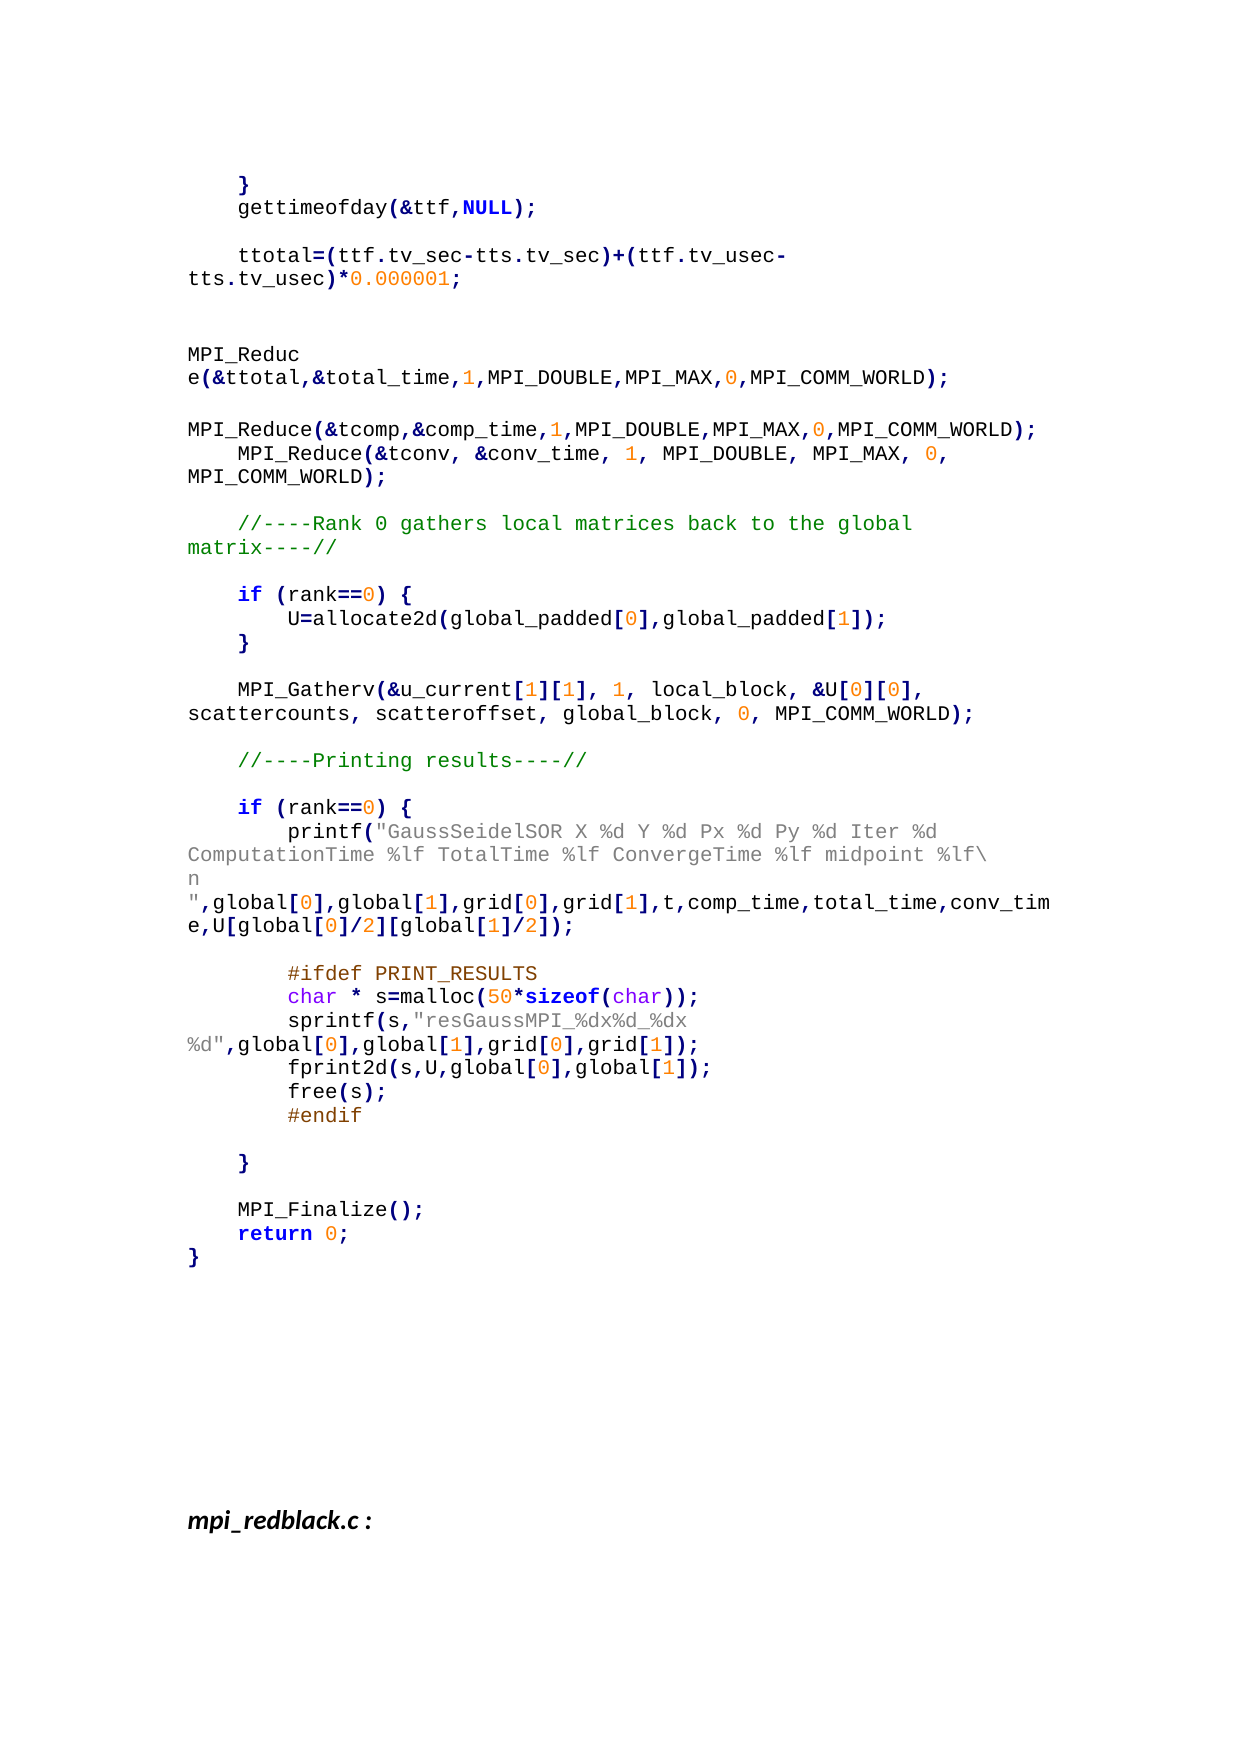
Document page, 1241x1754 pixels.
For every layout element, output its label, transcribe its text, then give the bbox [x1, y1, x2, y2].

text } [187, 632, 1053, 655]
text } [187, 174, 1053, 197]
text } [187, 1152, 1053, 1176]
text #ifdef PRINT_RESULTS [187, 963, 1053, 986]
text ttotal=(ttf.tv_sec-tts.tv_sec)+(ttf.tv_usec-tts.tv_usec)*0.000001; [187, 244, 1053, 292]
text if (rank==0) { [187, 584, 1053, 608]
text #endif [187, 1104, 1053, 1128]
text MPI_Reduce(&ttotal,&total_time,1,MPI_DOUBLE,MPI_MAX,0,MPI_COMM_WORLD); [187, 316, 1053, 391]
text return 0; [187, 1223, 1053, 1246]
text free(s); [187, 1081, 1053, 1104]
text gettimeofday(&ttf,NULL); [187, 197, 1053, 221]
text printf("GaussSeidelSOR X %d Y %d Px %d Py %d Iter %d ComputationTime %lf TotalTime %lf ConvergeTime %lf midpoint %lf\n",global[0],global[1],grid[0],grid[1],t,comp_time,total_time,conv_time,U[global[0]/2][global[1]/2]); [187, 821, 1053, 939]
text sprintf(s,"resGaussMPI_%dx%d_%dx%d",global[0],global[1],grid[0],grid[1]); [187, 1010, 1053, 1057]
text MPI_Finalize(); [187, 1199, 1053, 1223]
text U=allocate2d(global_padded[0],global_padded[1]); [187, 608, 1053, 632]
text fprint2d(s,U,global[0],global[1]); [187, 1057, 1053, 1081]
text if (rank==0) { [187, 797, 1053, 821]
text MPI_Gatherv(&u_current[1][1], 1, local_block, &U[0][0], scattercounts, scatteroffset, global_block, 0, MPI_COMM_WORLD); [187, 679, 1053, 726]
text } [187, 1246, 1053, 1270]
text mpi_redblack.c : [187, 1503, 1053, 1536]
text MPI_Reduce(&tcomp,&comp_time,1,MPI_DOUBLE,MPI_MAX,0,MPI_COMM_WORLD); [187, 391, 1053, 442]
text //----Rank 0 gathers local matrices back to the global matrix----// [187, 513, 1053, 561]
text //----Printing results----// [187, 750, 1053, 773]
text MPI_Reduce(&tconv, &conv_time, 1, MPI_DOUBLE, MPI_MAX, 0, MPI_COMM_WORLD); [187, 442, 1053, 490]
text char * s=malloc(50*sizeof(char)); [187, 986, 1053, 1010]
